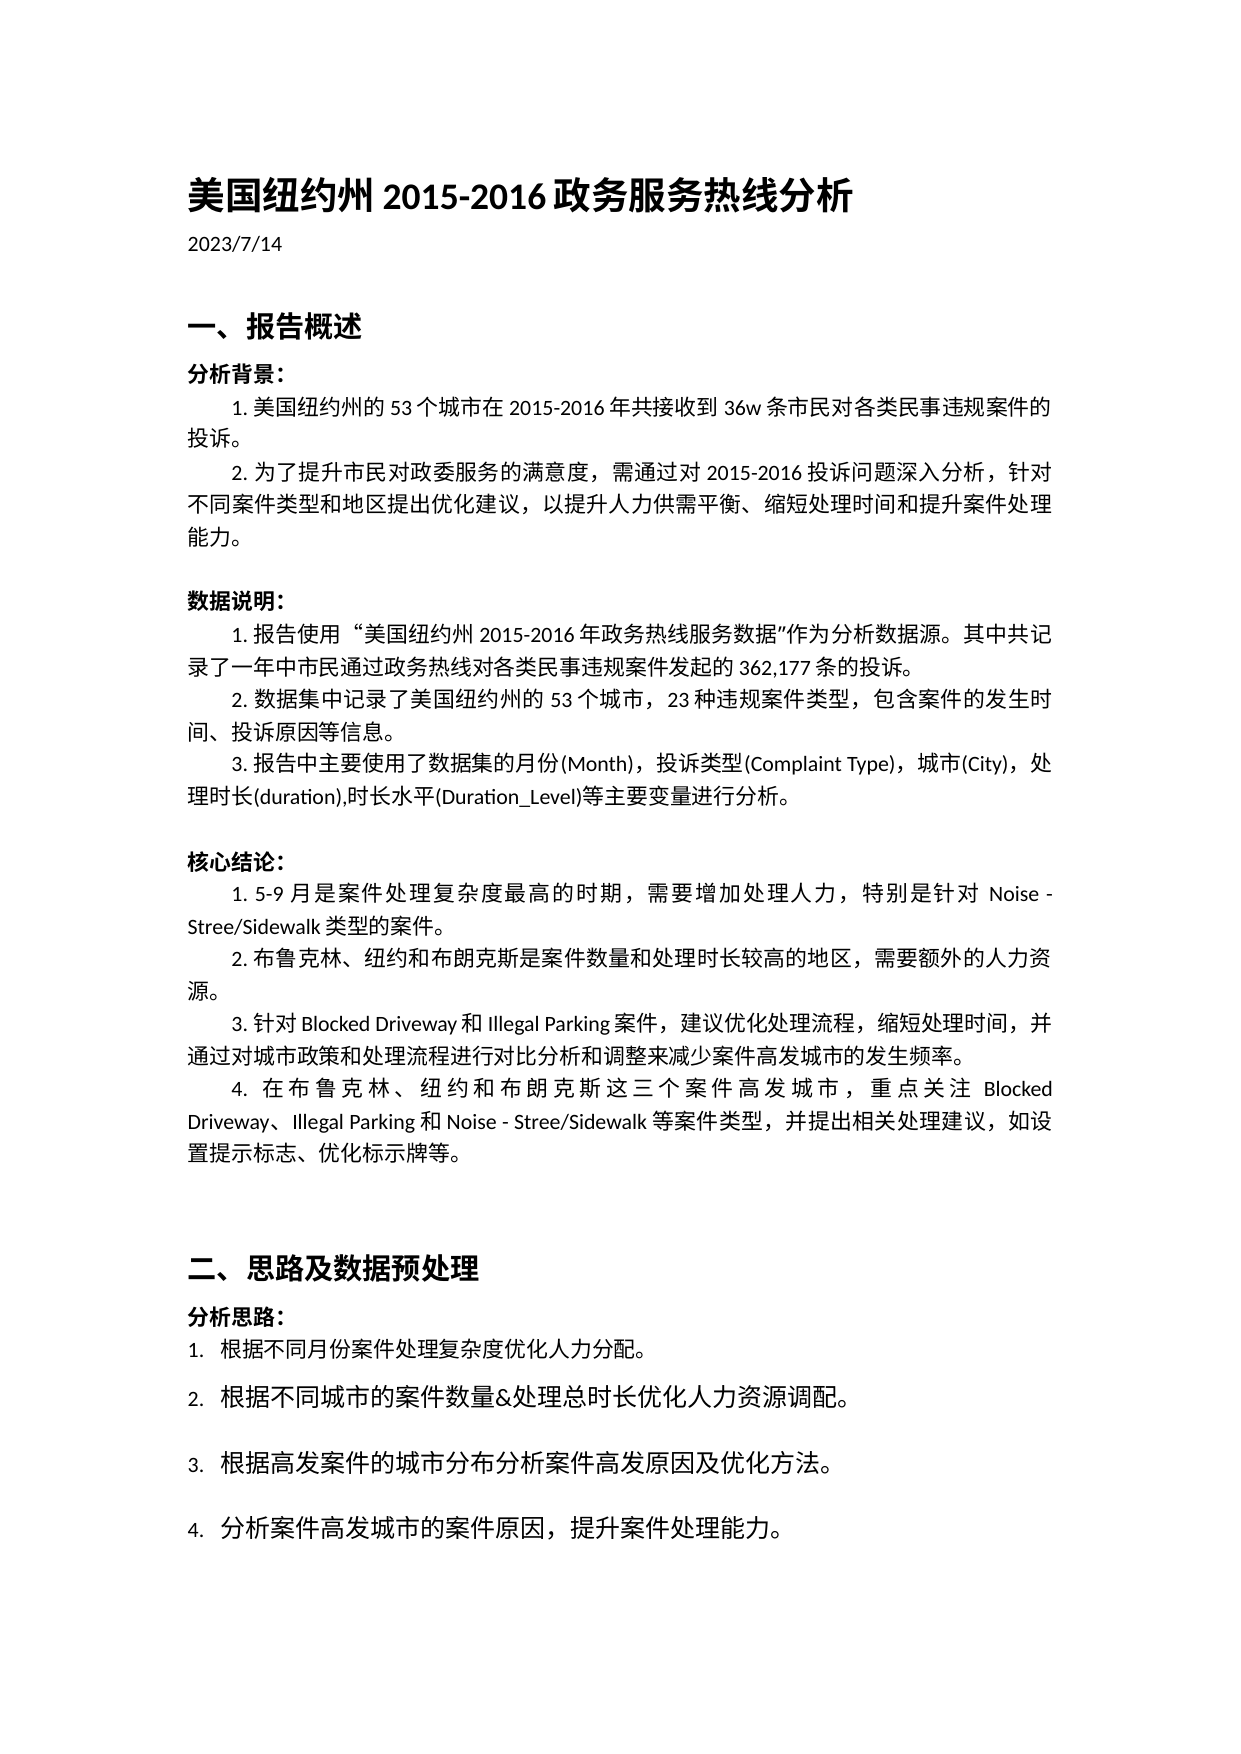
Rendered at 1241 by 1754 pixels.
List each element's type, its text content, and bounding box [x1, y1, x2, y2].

text 分析背景： [187, 357, 1053, 389]
text 二、思路及数据预处理 [187, 1234, 1053, 1299]
list 根据高发案件的城市分布分析案件高发原因及优化方法。 [187, 1429, 1053, 1494]
text 1. 报告使用“美国纽约州2015-2016年政务热线服务数据”作为分析数据源。其中共记录了一年中市民通过政务热线对各类民事违规案件发起的362,177条的投诉。 [187, 617, 1053, 682]
text 2023/7/14 [187, 227, 1053, 259]
text 美国纽约州2015-2016政务服务热线分析 [187, 162, 1053, 227]
list 根据不同月份案件处理复杂度优化人力分配。 [187, 1332, 1053, 1364]
text 1. 美国纽约州的53个城市在2015-2016年共接收到36w条市民对各类民事违规案件的投诉。 [187, 389, 1053, 454]
text 2. 数据集中记录了美国纽约州的53个城市，23种违规案件类型，包含案件的发生时间、投诉原因等信息。 [187, 682, 1053, 747]
text 2. 为了提升市民对政委服务的满意度，需通过对2015-2016投诉问题深入分析，针对不同案件类型和地区提出优化建议，以提升人力供需平衡、缩短处理时间和提升案件处理能力。 [187, 454, 1053, 552]
text 核心结论： [187, 844, 1053, 877]
text 1. 5-9月是案件处理复杂度最高的时期，需要增加处理人力，特别是针对Noise - Stree/Sidewalk类型的案件。 [187, 877, 1053, 942]
text 4. 在布鲁克林、纽约和布朗克斯这三个案件高发城市，重点关注Blocked Driveway、Illegal Parking和Noise - Stree/Sidewalk等案件类型，并提出相关处理建议，如设置提示标志、优化标示牌等。 [187, 1072, 1053, 1169]
list 分析案件高发城市的案件原因，提升案件处理能力。 [187, 1494, 1053, 1559]
text 数据说明： [187, 584, 1053, 617]
text 一、报告概述 [187, 292, 1053, 357]
text 3. 报告中主要使用了数据集的月份(Month)，投诉类型(Complaint Type)，城市(City)，处理时长(duration),时长水平(Duration_Level)等主要变量进行分析。 [187, 747, 1053, 812]
text 分析思路： [187, 1299, 1053, 1332]
text 2. 布鲁克林、纽约和布朗克斯是案件数量和处理时长较高的地区，需要额外的人力资源。 [187, 942, 1053, 1007]
list 根据不同城市的案件数量&处理总时长优化人力资源调配。 [187, 1364, 1053, 1429]
text 3. 针对Blocked Driveway和Illegal Parking案件，建议优化处理流程，缩短处理时间，并通过对城市政策和处理流程进行对比分析和调整来减少案件高发城市的发生频率。 [187, 1007, 1053, 1072]
